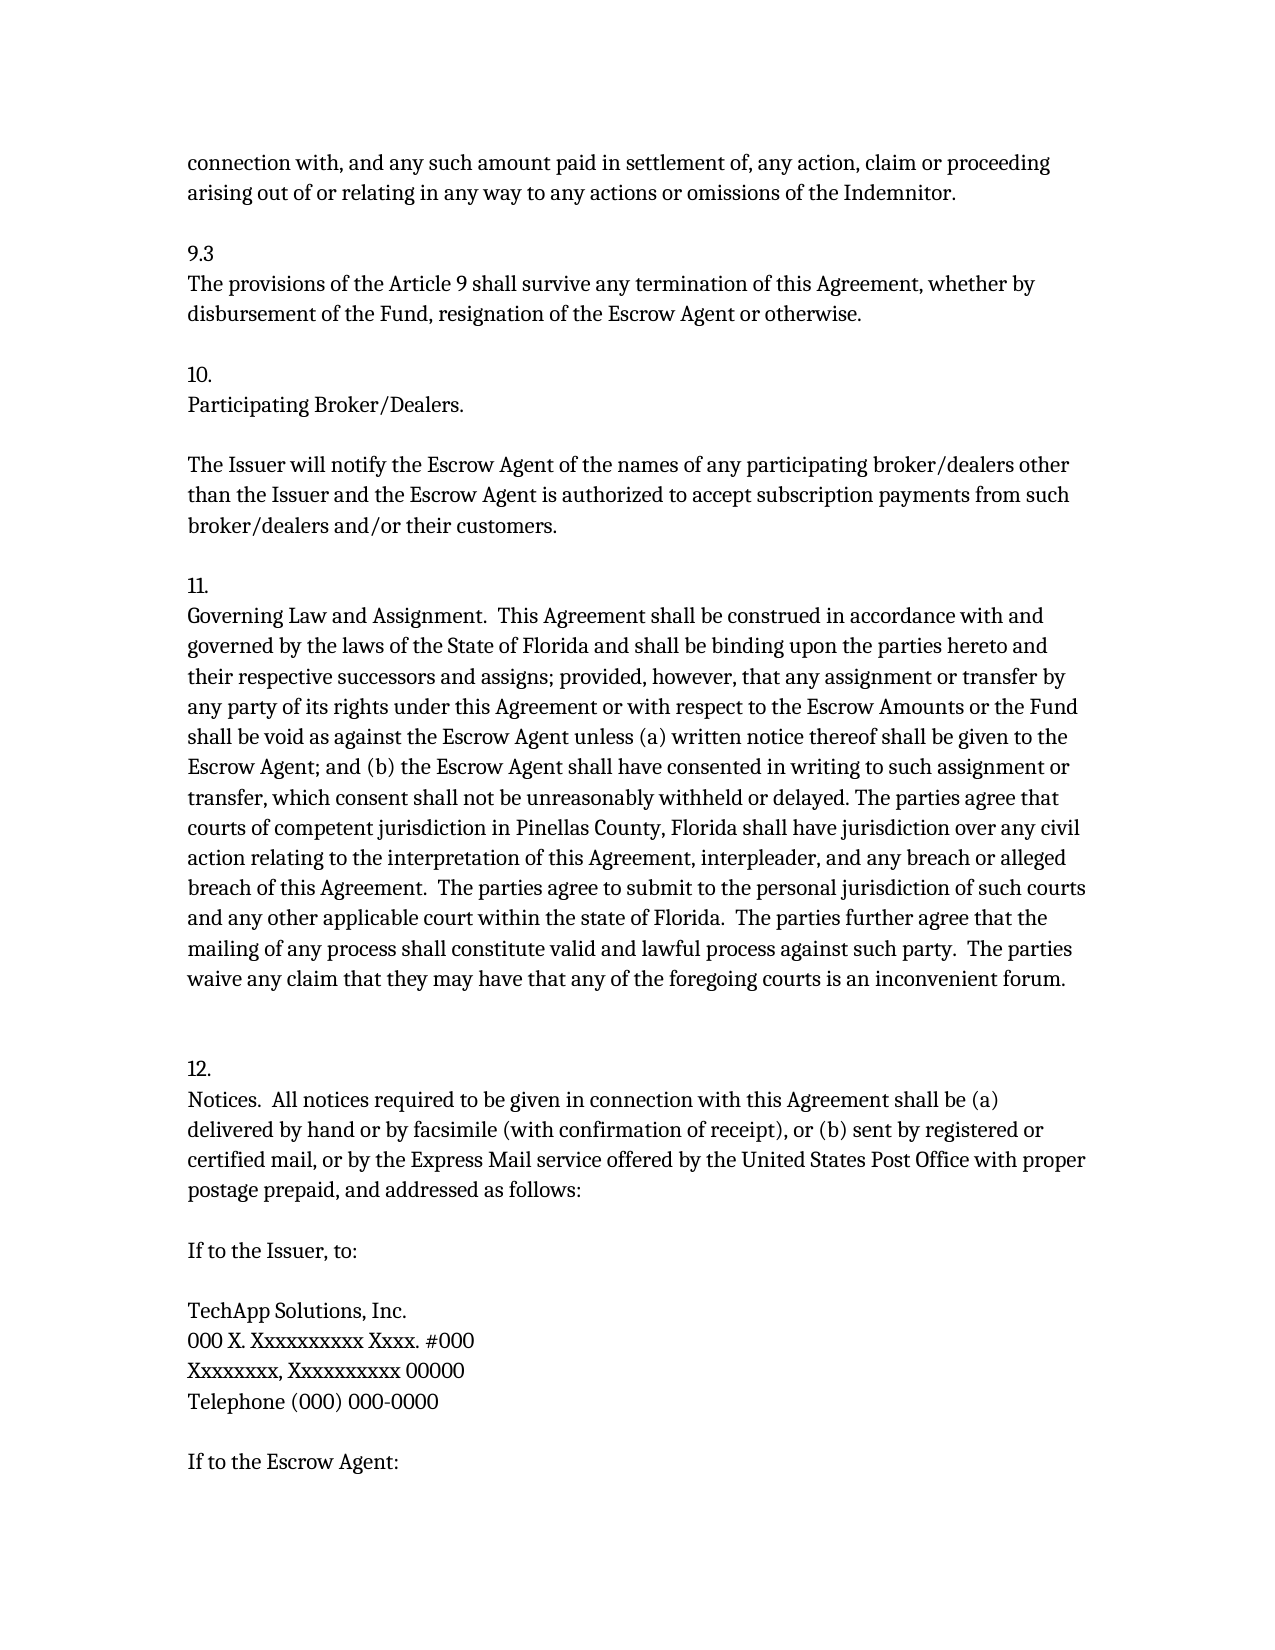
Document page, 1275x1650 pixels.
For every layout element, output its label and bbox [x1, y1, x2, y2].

text [187, 150, 1087, 1475]
